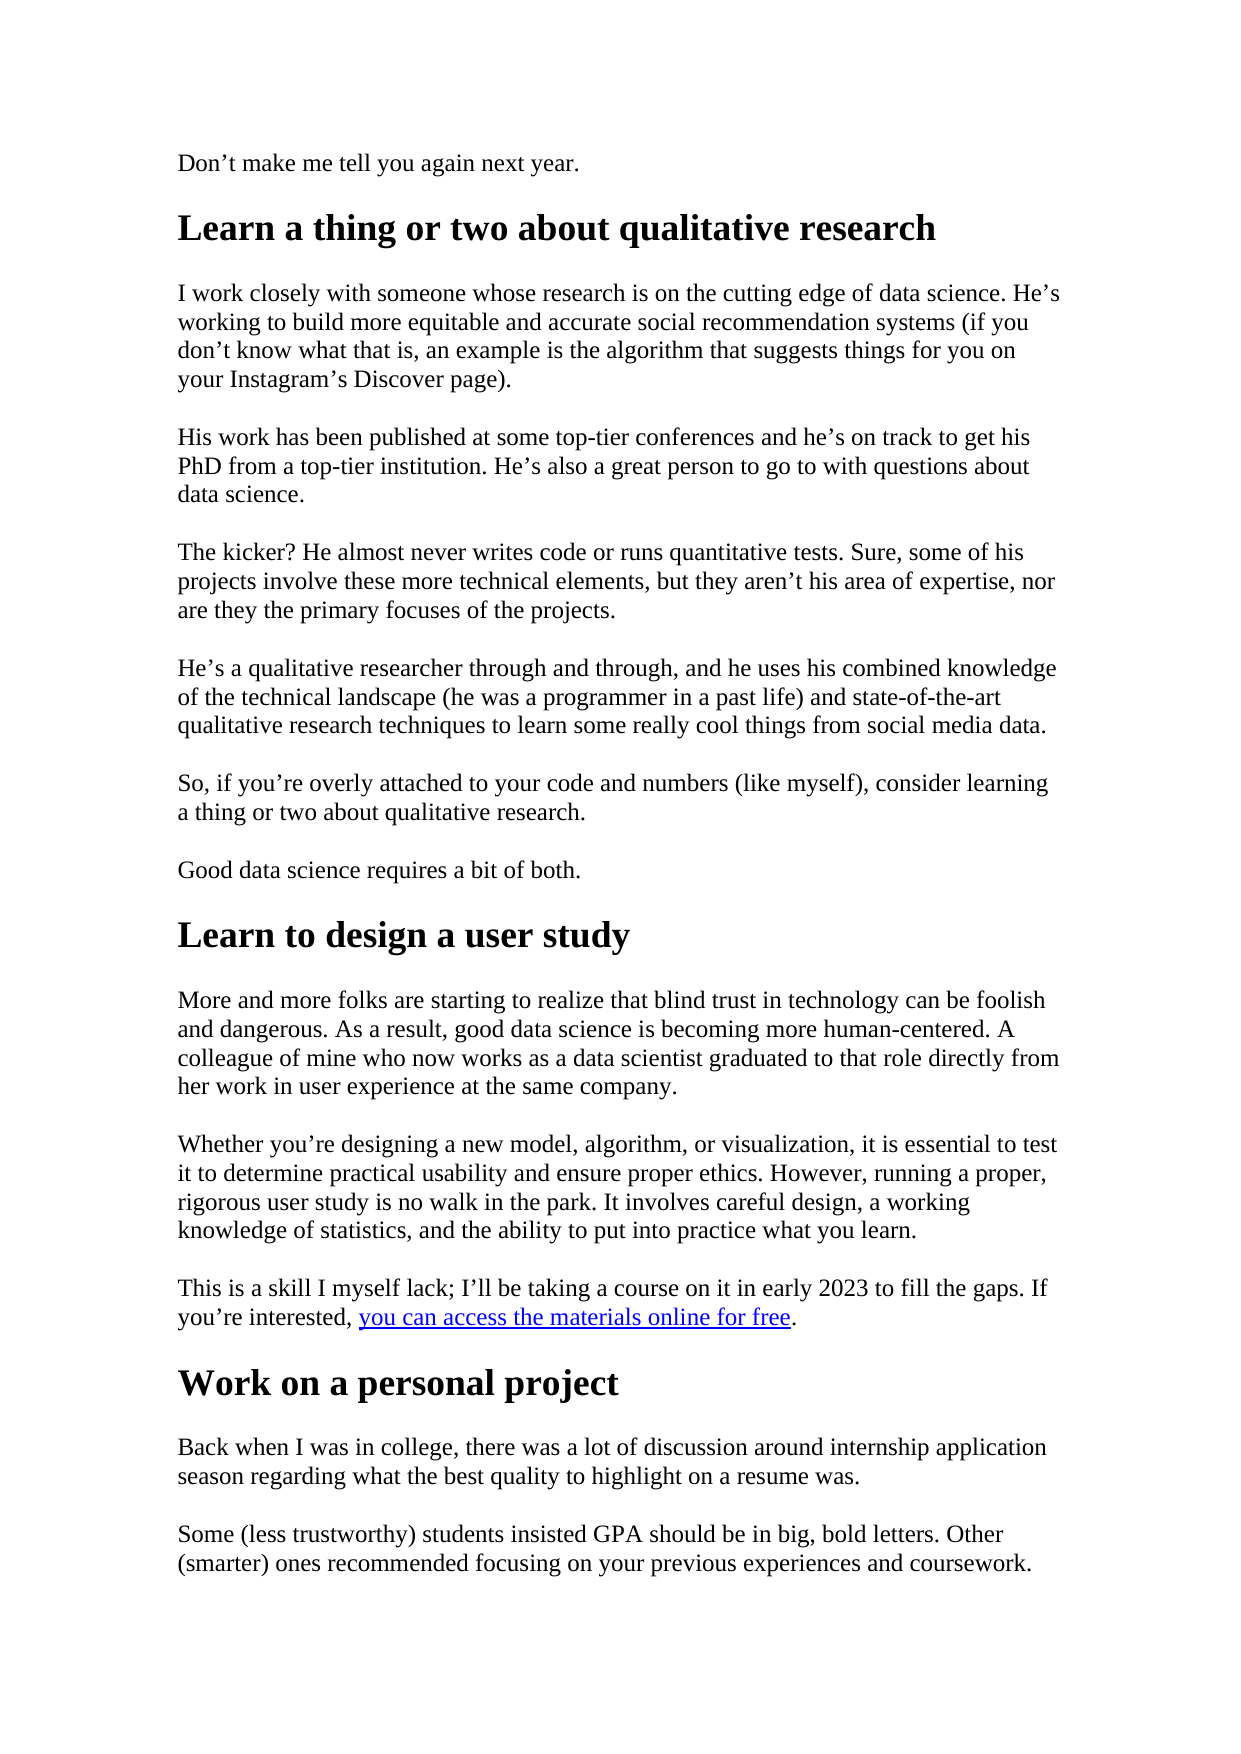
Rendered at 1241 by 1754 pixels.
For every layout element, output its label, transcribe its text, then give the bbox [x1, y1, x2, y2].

text Don’t make me tell you again next year. [177, 148, 1063, 176]
text Whether you’re designing a new model, algorithm, or visualization, it is essential to test it to determine practical usability and ensure proper ethics. However, running a proper, rigorous user study is no walk in the park. It involves careful design, a working knowledge of statistics, and the ability to put into practice what you learn. [177, 1129, 1063, 1244]
text He’s a qualitative researcher through and through, and he uses his combined knowledge of the technical landscape (he was a programmer in a past life) and state-of-the-art qualitative research techniques to learn some really cool things from social media data. [177, 653, 1063, 739]
text This is a skill I myself lack; I’ll be taking a course on it in early 2023 to fill the gaps. If you’re interested, you can access the materials online for free. [177, 1273, 1063, 1331]
text Back when I was in college, there was a lot of discussion around internship application season regarding what the best quality to highlight on a resume was. [177, 1432, 1063, 1490]
text More and more folks are starting to realize that blind trust in technology can be foolish and dangerous. As a result, good data science is becoming more human-centered. A colleague of mine who now works as a data scientist graduated to that role directly from her work in user experience at the same company. [177, 985, 1063, 1100]
text Good data science requires a bit of both. [177, 855, 1063, 884]
text His work has been published at some top-tier conferences and he’s on track to get his PhD from a top-tier institution. He’s also a great person to go to with questions about data science. [177, 422, 1063, 508]
text Some (less trustworthy) students insisted GPA should be in big, bold letters. Other (smarter) ones recommended focusing on your previous experiences and coursework. [177, 1519, 1063, 1577]
text The kicker? He almost never writes code or runs quantitative tests. Sure, some of his projects involve these more technical elements, but they aren’t his area of expertise, nor are they the primary focuses of the projects. [177, 537, 1063, 624]
text I work closely with someone whose research is on the cutting edge of data science. He’s working to build more equitable and accurate social recommendation systems (if you don’t know what that is, an example is the algorithm that suggests things for you on your Instagram’s Discover page). [177, 278, 1063, 393]
text Learn a thing or two about qualitative research [177, 206, 1063, 249]
text Work on a personal project [177, 1360, 1063, 1403]
text So, if you’re overly attached to your code and numbers (like myself), consider learning a thing or two about qualitative research. [177, 768, 1063, 826]
text Learn to design a user study [177, 913, 1063, 956]
